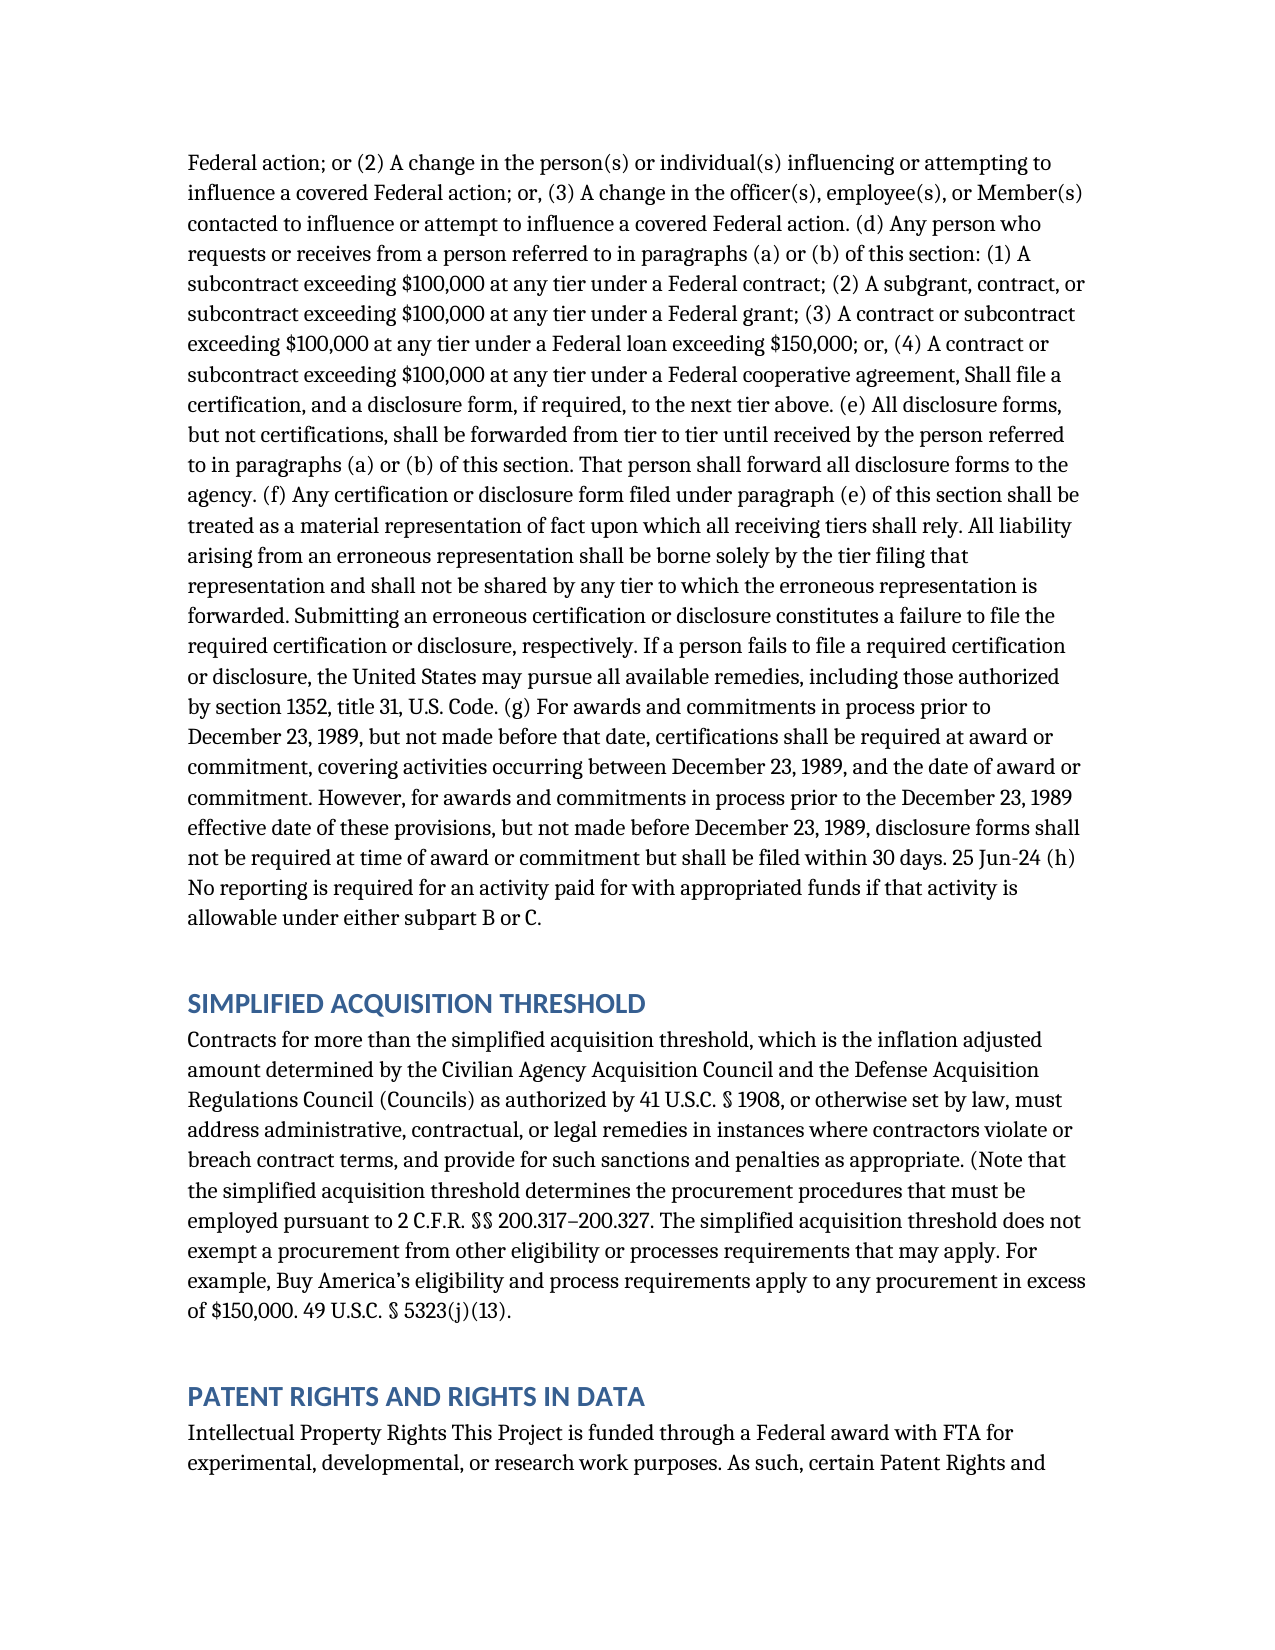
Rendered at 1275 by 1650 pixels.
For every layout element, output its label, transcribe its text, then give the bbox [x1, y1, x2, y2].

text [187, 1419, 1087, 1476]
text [187, 150, 1087, 932]
subtitle SIMPLIFIED ACQUISITION THRESHOLD [187, 985, 1087, 1021]
subtitle PATENT RIGHTS AND RIGHTS IN DATA [187, 1378, 1087, 1414]
text Contracts for more than the simplified acquisition threshold, which is the inflation adjusted amount determined by the Civilian Agency Acquisition Council and the Defense Acquisition Regulations Council (Councils) as authorized by 41 U.S.C. § 1908, or otherwise set by law, must address administrative, contractual, or legal remedies in instances where contractors violate or breach contract terms, and provide for such sanctions and penalties as appropriate. (Note that the simplified acquisition threshold determines the procurement procedures that must be employed pursuant to 2 C.F.R. §§ 200.317–200.327. The simplified acquisition threshold does not exempt a procurement from other eligibility or processes requirements that may apply. For example, Buy America’s eligibility and process requirements apply to any procurement in excess of $150,000. 49 U.S.C. § 5323(j)(13). [187, 1026, 1087, 1324]
